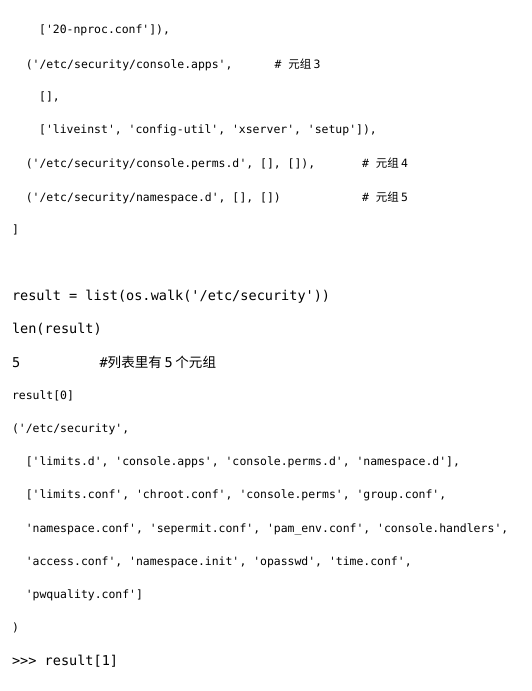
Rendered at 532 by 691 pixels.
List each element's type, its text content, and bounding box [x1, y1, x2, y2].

text ('/etc/security/console.perms.d', [], []), # 元组4 [12, 146, 520, 179]
text [], [12, 79, 520, 113]
text ('/etc/security/namespace.d', [], []) # 元组5 [12, 179, 520, 212]
text >>> result[1] [12, 644, 520, 678]
text 5 #列表里有5个元组 [12, 345, 520, 379]
text ('/etc/security/console.apps', # 元组3 [12, 46, 520, 79]
text result[0] [12, 379, 520, 412]
text 'pwquality.conf'] [12, 578, 520, 611]
text ['limits.d', 'console.apps', 'console.perms.d', 'namespace.d'], [12, 445, 520, 478]
text ['liveinst', 'config-util', 'xserver', 'setup']), [12, 113, 520, 146]
text ['limits.conf', 'chroot.conf', 'console.perms', 'group.conf', [12, 478, 520, 512]
text len(result) [12, 312, 520, 345]
text ) [12, 611, 520, 644]
text ] [12, 212, 520, 246]
text ['20-nproc.conf']), [12, 13, 520, 46]
text 'namespace.conf', 'sepermit.conf', 'pam_env.conf', 'console.handlers', [12, 512, 520, 545]
text ('/etc/security', [12, 412, 520, 445]
text result = list(os.walk('/etc/security')) [12, 279, 520, 312]
text 'access.conf', 'namespace.init', 'opasswd', 'time.conf', [12, 545, 520, 578]
